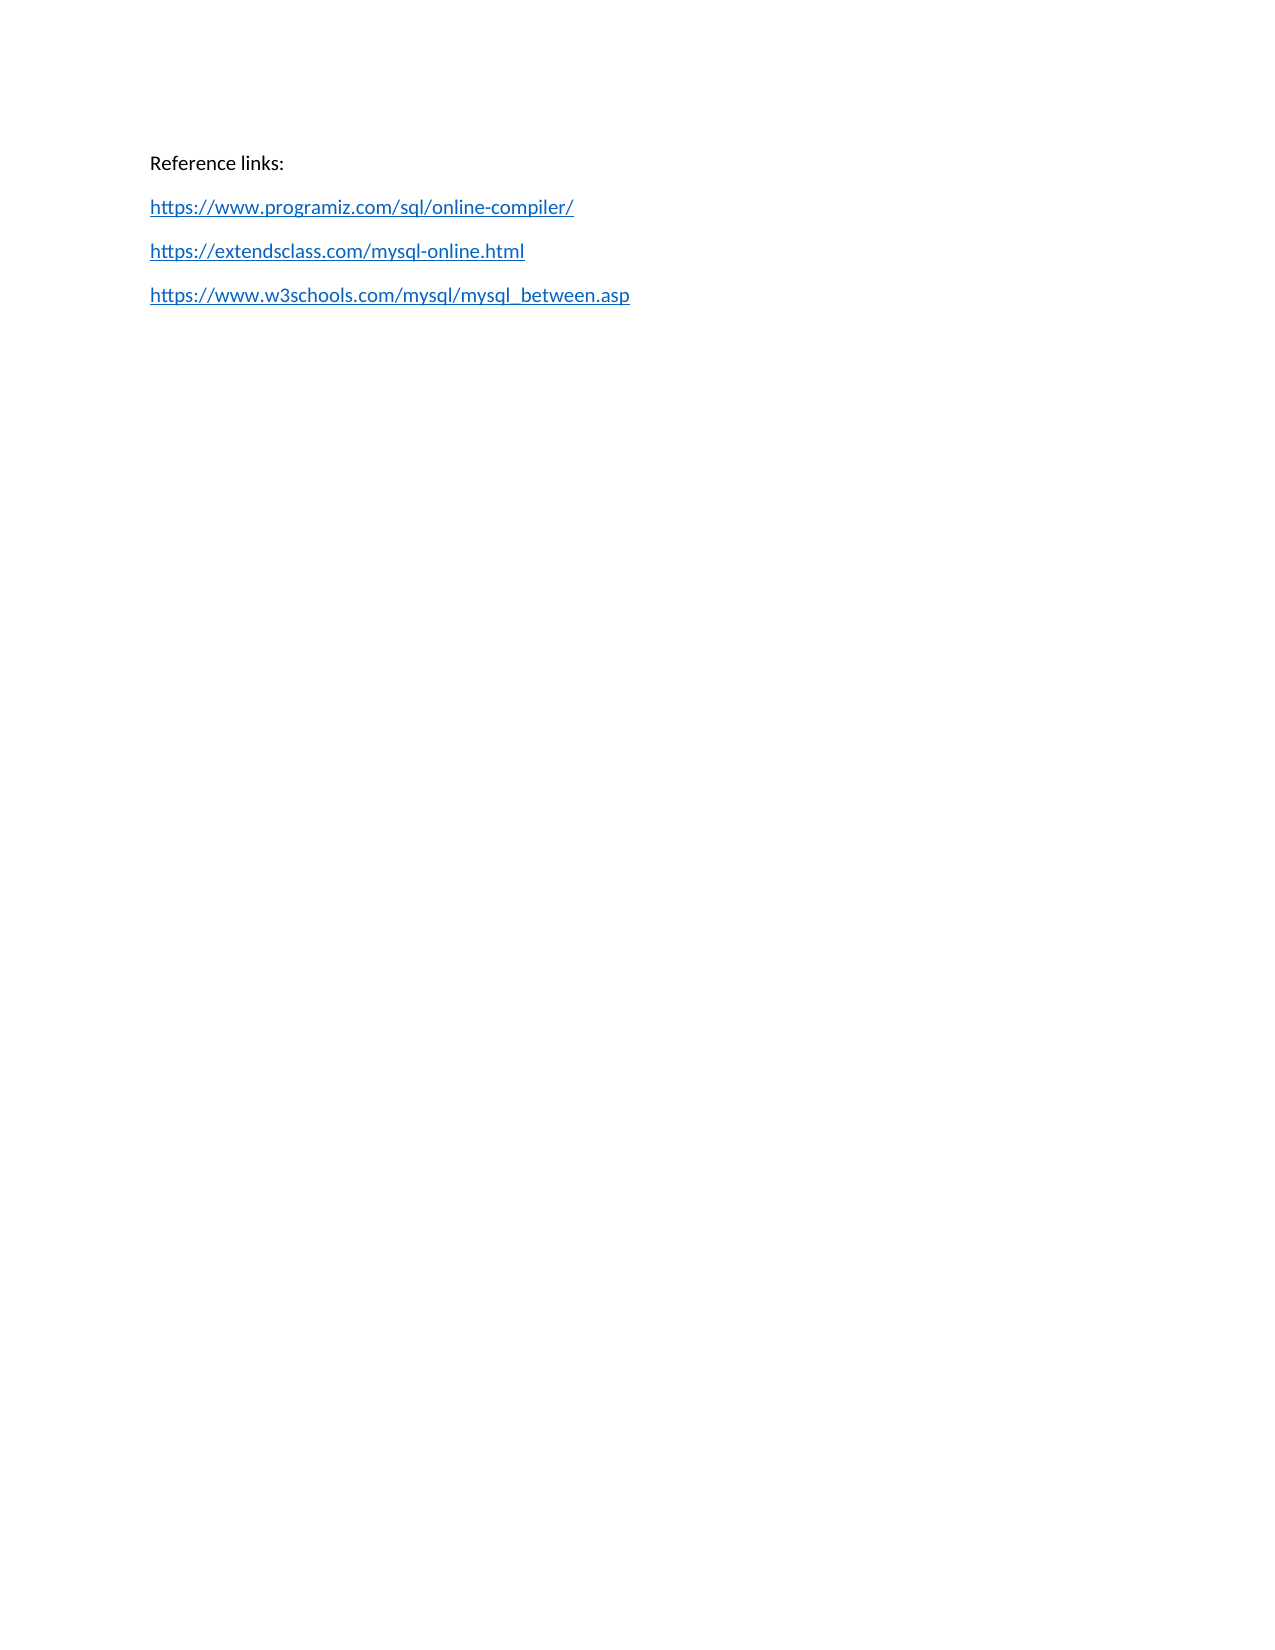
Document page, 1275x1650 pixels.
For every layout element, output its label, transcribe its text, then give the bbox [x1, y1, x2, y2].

text https://extendsclass.com/mysql-online.html [150, 238, 1125, 263]
text https://www.programiz.com/sql/online-compiler/ [150, 194, 1125, 219]
text Reference links: [150, 150, 1125, 175]
text https://www.w3schools.com/mysql/mysql_between.asp [150, 282, 1125, 308]
